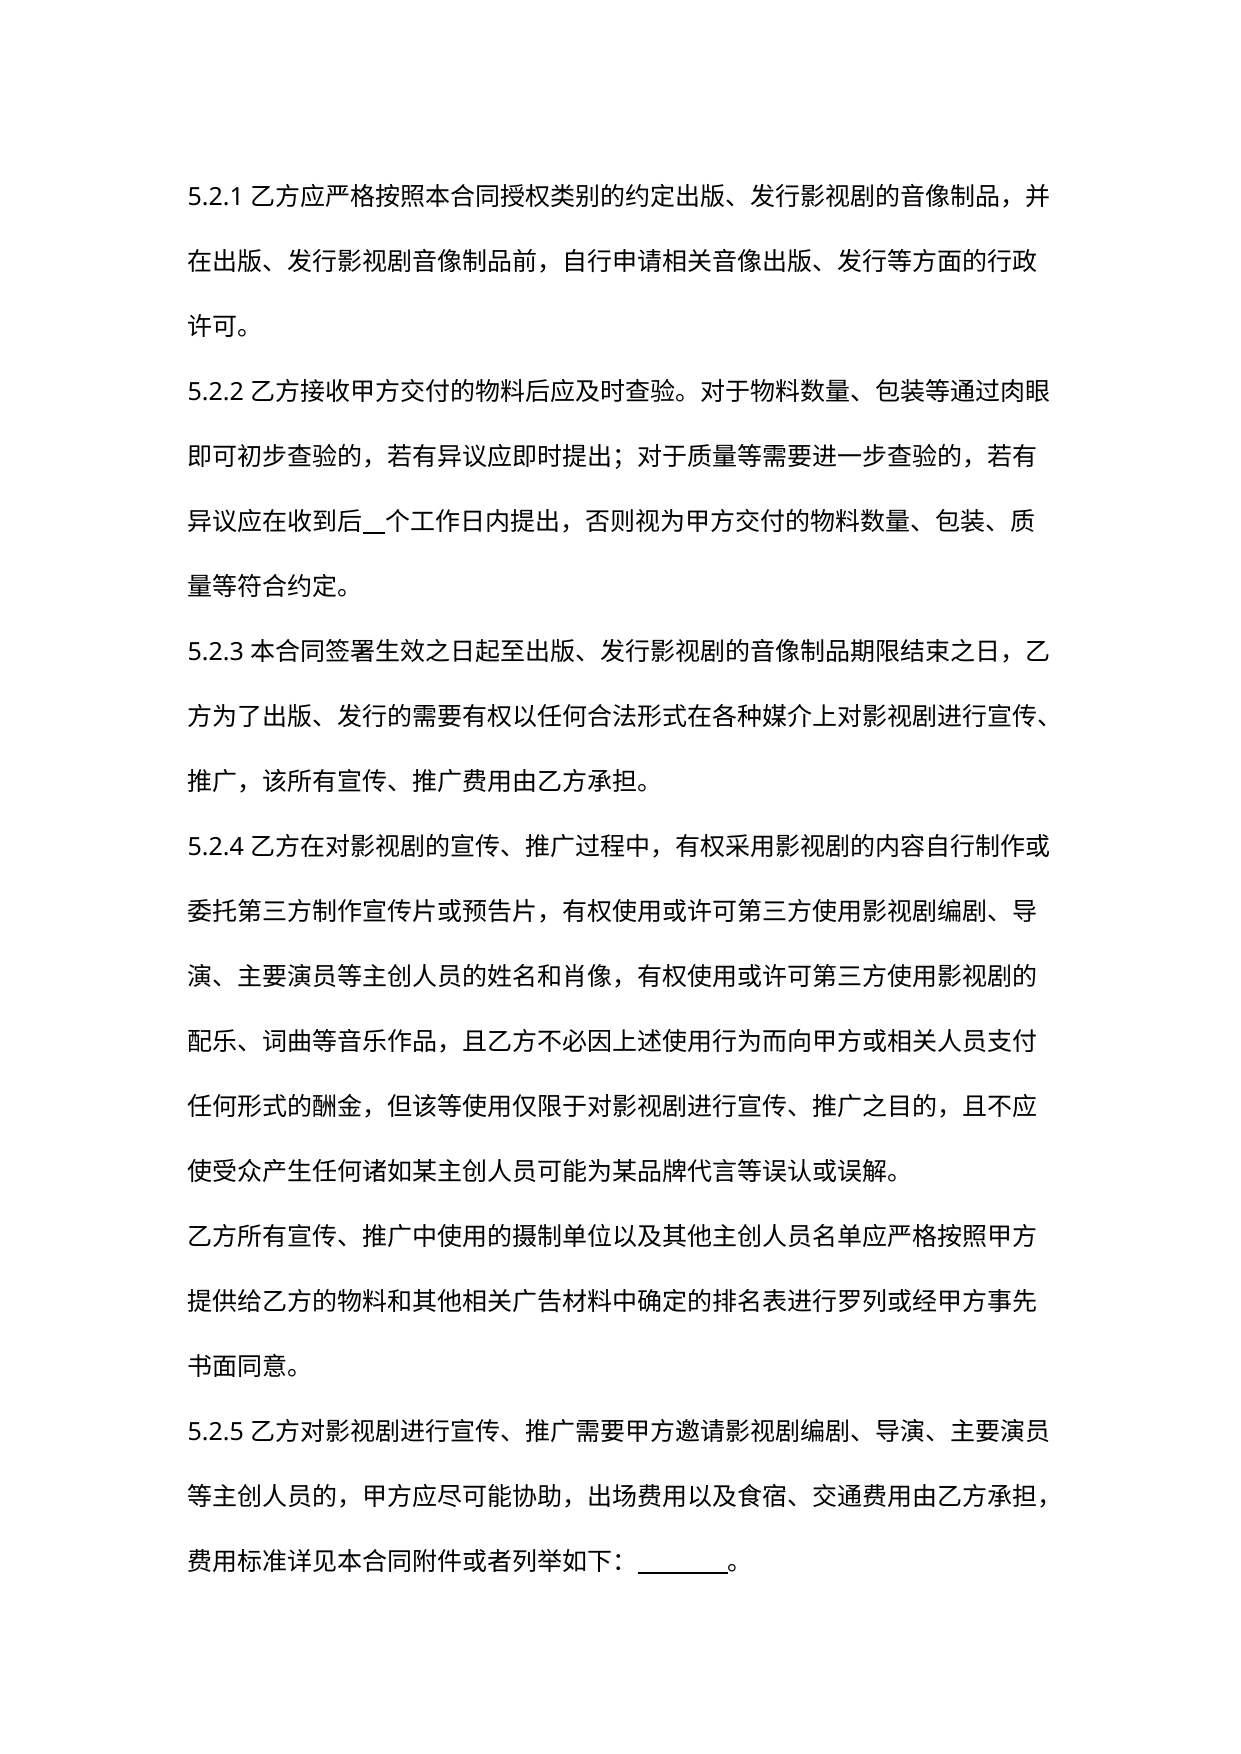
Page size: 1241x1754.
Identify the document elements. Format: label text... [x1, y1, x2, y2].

text 5.2.1 乙方应严格按照本合同授权类别的约定出版、发行影视剧的音像制品，并在出版、发行影视剧音像制品前，自行申请相关音像出版、发行等方面的行政许可。 [187, 162, 1053, 357]
text 乙方所有宣传、推广中使用的摄制单位以及其他主创人员名单应严格按照甲方提供给乙方的物料和其他相关广告材料中确定的排名表进行罗列或经甲方事先书面同意。 [187, 1202, 1053, 1397]
text 5.2.4 乙方在对影视剧的宣传、推广过程中，有权采用影视剧的内容自行制作或委托第三方制作宣传片或预告片，有权使用或许可第三方使用影视剧编剧、导演、主要演员等主创人员的姓名和肖像，有权使用或许可第三方使用影视剧的配乐、词曲等音乐作品，且乙方不必因上述使用行为而向甲方或相关人员支付任何形式的酬金，但该等使用仅限于对影视剧进行宣传、推广之目的，且不应使受众产生任何诸如某主创人员可能为某品牌代言等误认或误解。 [187, 812, 1053, 1202]
text 5.2.5 乙方对影视剧进行宣传、推广需要甲方邀请影视剧编剧、导演、主要演员等主创人员的，甲方应尽可能协助，出场费用以及食宿、交通费用由乙方承担，费用标准详见本合同附件或者列举如下： 。 [187, 1397, 1053, 1592]
text 5.2.2 乙方接收甲方交付的物料后应及时查验。对于物料数量、包装等通过肉眼即可初步查验的，若有异议应即时提出；对于质量等需要进一步查验的，若有异议应在收到后 个工作日内提出，否则视为甲方交付的物料数量、包装、质量等符合约定。 [187, 357, 1053, 617]
text 5.2.3 本合同签署生效之日起至出版、发行影视剧的音像制品期限结束之日，乙方为了出版、发行的需要有权以任何合法形式在各种媒介上对影视剧进行宣传、推广，该所有宣传、推广费用由乙方承担。 [187, 617, 1053, 812]
